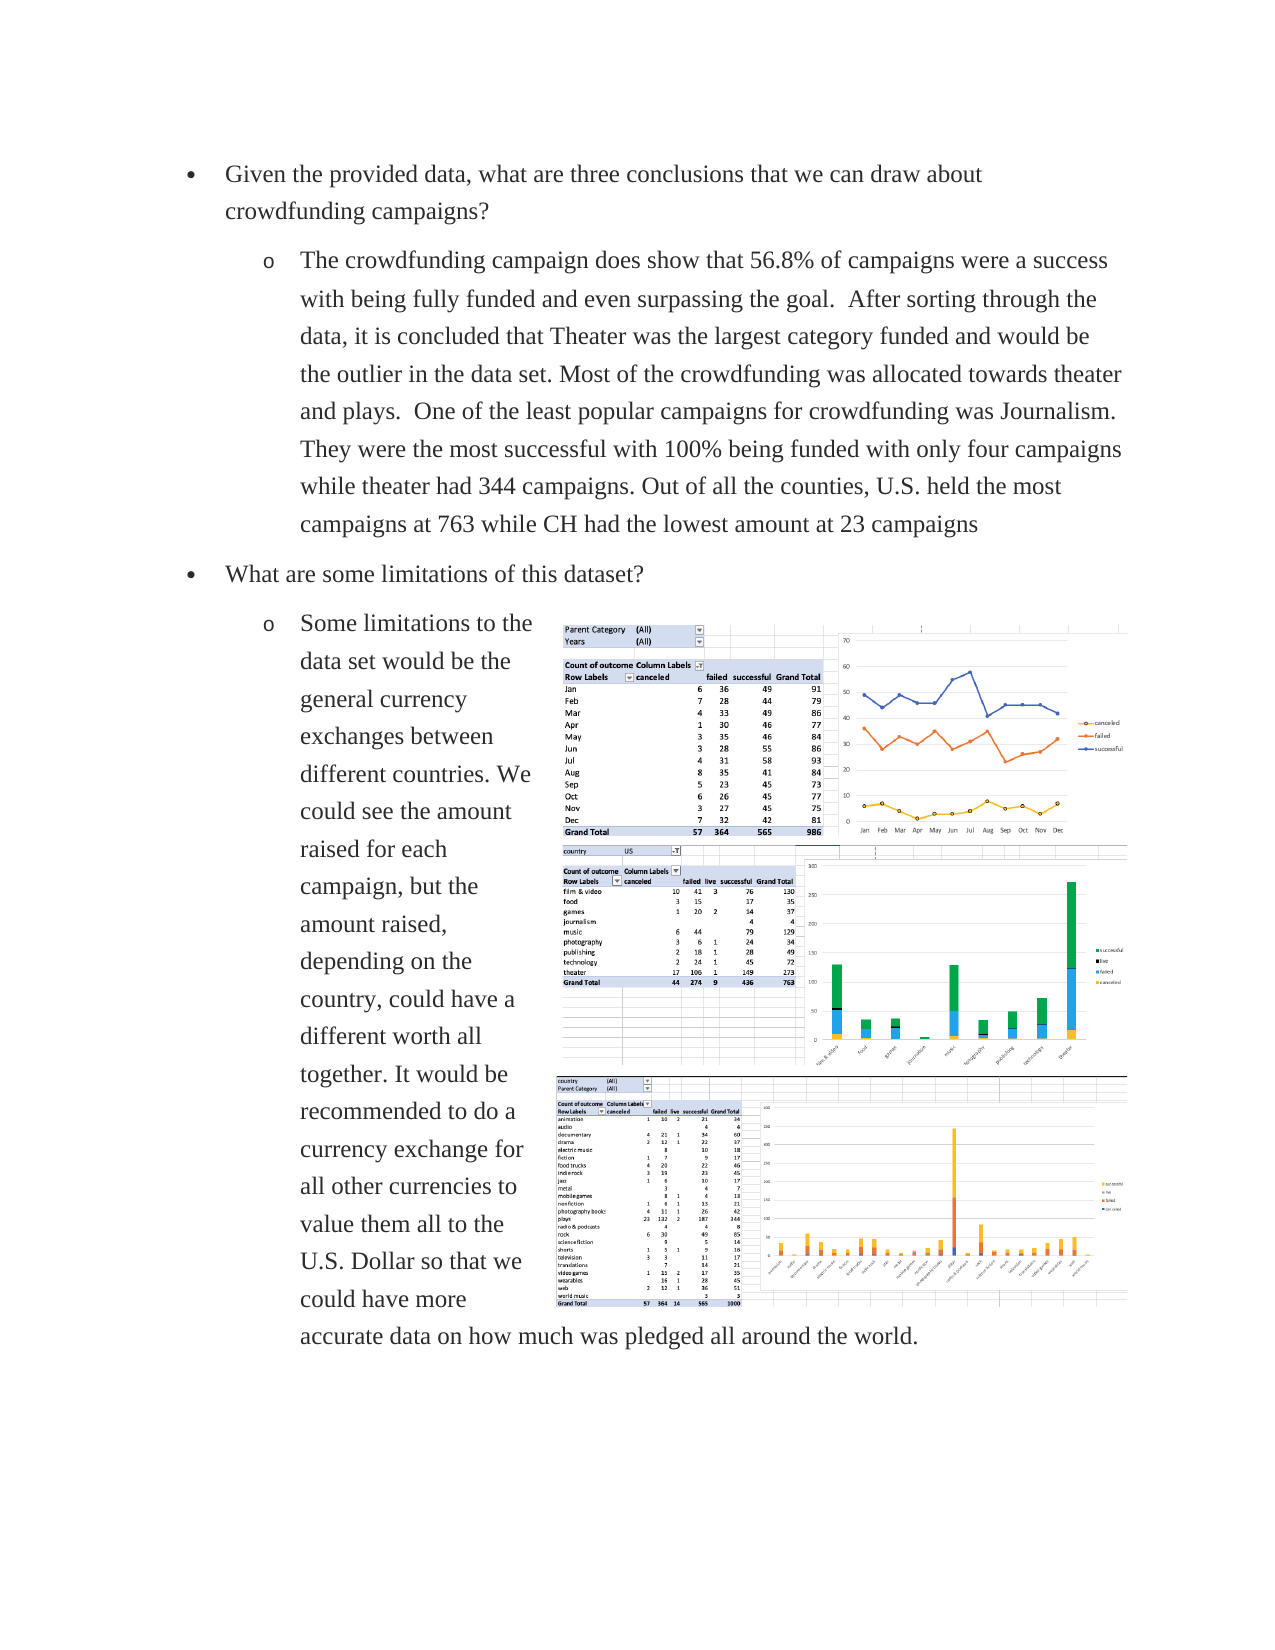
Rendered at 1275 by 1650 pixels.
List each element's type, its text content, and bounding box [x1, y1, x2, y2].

picture [563, 625, 1127, 836]
list Given the provided data, what are three conclusions that we can draw about crowdfunding campaigns? [187, 150, 1125, 225]
picture [556, 1076, 1127, 1307]
picture [562, 845, 1127, 1065]
list What are some limitations of this dataset? [187, 550, 1125, 587]
list The crowdfunding campaign does show that 56.8% of campaigns were a success with being fully funded and even surpassing the goal. After sorting through the data, it is concluded that Theater was the largest category funded and would be the outlier in the data set. Most of the crowdfunding was allocated towards theater and plays. One of the least popular campaigns for crowdfunding was Journalism. They were the most successful with 100% being funded with only four campaigns while theater had 344 campaigns. Out of all the counties, U.S. held the most campaigns at 763 while CH had the lowest amount at 23 campaigns [262, 237, 1125, 537]
